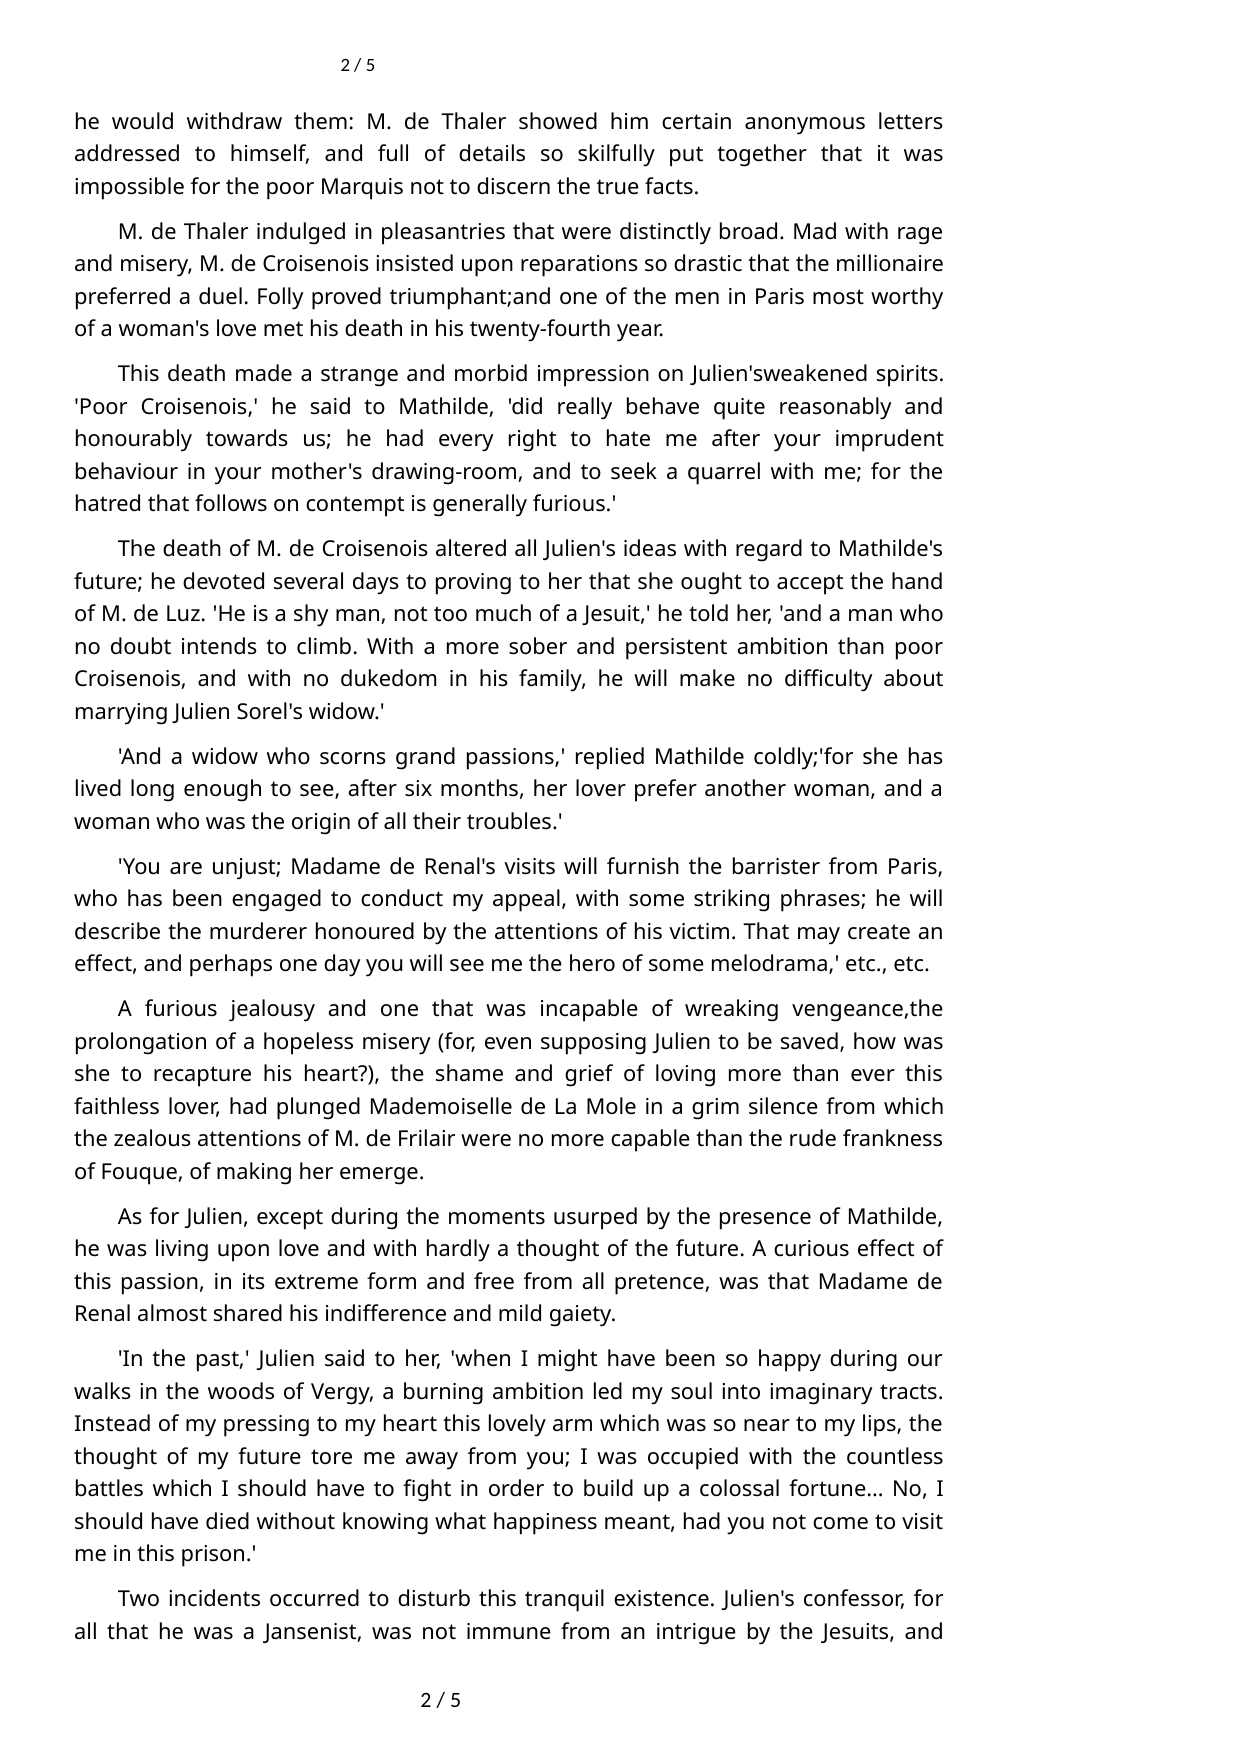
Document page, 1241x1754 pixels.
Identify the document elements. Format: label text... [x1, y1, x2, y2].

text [74, 1582, 945, 1647]
text The death of M. de Croisenois altered all Julien's ideas with regard to Mathilde's future; he devoted several days to proving to her that she ought to accept the hand of M. de Luz. 'He is a shy man, not too much of a Jesuit,' he told her, 'and a man who no doubt intends to climb. With a more sober and persistent ambition than poor Croisenois, and with no dukedom in his family, he will make no difficulty about marrying Julien Sorel's widow.' [74, 532, 945, 727]
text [74, 104, 945, 202]
text 'You are unjust; Madame de Renal's visits will furnish the barrister from Paris, who has been engaged to conduct my appeal, with some striking phrases; he will describe the murderer honoured by the attentions of his victim. That may create an effect, and perhaps one day you will see me the hero of some melodrama,' etc., etc. [74, 849, 945, 979]
text As for Julien, except during the moments usurped by the presence of Mathilde, he was living upon love and with hardly a thought of the future. A curious effect of this passion, in its extreme form and free from all pretence, was that Madame de Renal almost shared his indifference and mild gaiety. [74, 1199, 945, 1329]
text This death made a strange and morbid impression on Julien'sweakened spirits. 'Poor Croisenois,' he said to Mathilde, 'did really behave quite reasonably and honourably towards us; he had every right to hate me after your imprudent behaviour in your mother's drawing-room, and to seek a quarrel with me; for the hatred that follows on contempt is generally furious.' [74, 357, 945, 519]
text 'In the past,' Julien said to her, 'when I might have been so happy during our walks in the woods of Vergy, a burning ambition led my soul into imaginary tracts. Instead of my pressing to my heart this lovely arm which was so near to my lips, the thought of my future tore me away from you; I was occupied with the countless battles which I should have to fight in order to build up a colossal fortune… No, I should have died without knowing what happiness meant, had you not come to visit me in this prison.' [74, 1342, 945, 1569]
text M. de Thaler indulged in pleasantries that were distinctly broad. Mad with rage and misery, M. de Croisenois insisted upon reparations so drastic that the millionaire preferred a duel. Folly proved triumphant;and one of the men in Paris most worthy of a woman's love met his death in his twenty-fourth year. [74, 214, 945, 344]
text 'And a widow who scorns grand passions,' replied Mathilde coldly;'for she has lived long enough to see, after six months, her lover prefer another woman, and a woman who was the origin of all their troubles.' [74, 739, 945, 837]
text A furious jealousy and one that was incapable of wreaking vengeance,the prolongation of a hopeless misery (for, even supposing Julien to be saved, how was she to recapture his heart?), the shame and grief of loving more than ever this faithless lover, had plunged Mademoiselle de La Mole in a grim silence from which the zealous attentions of M. de Frilair were no more capable than the rude frankness of Fouque, of making her emerge. [74, 992, 945, 1187]
